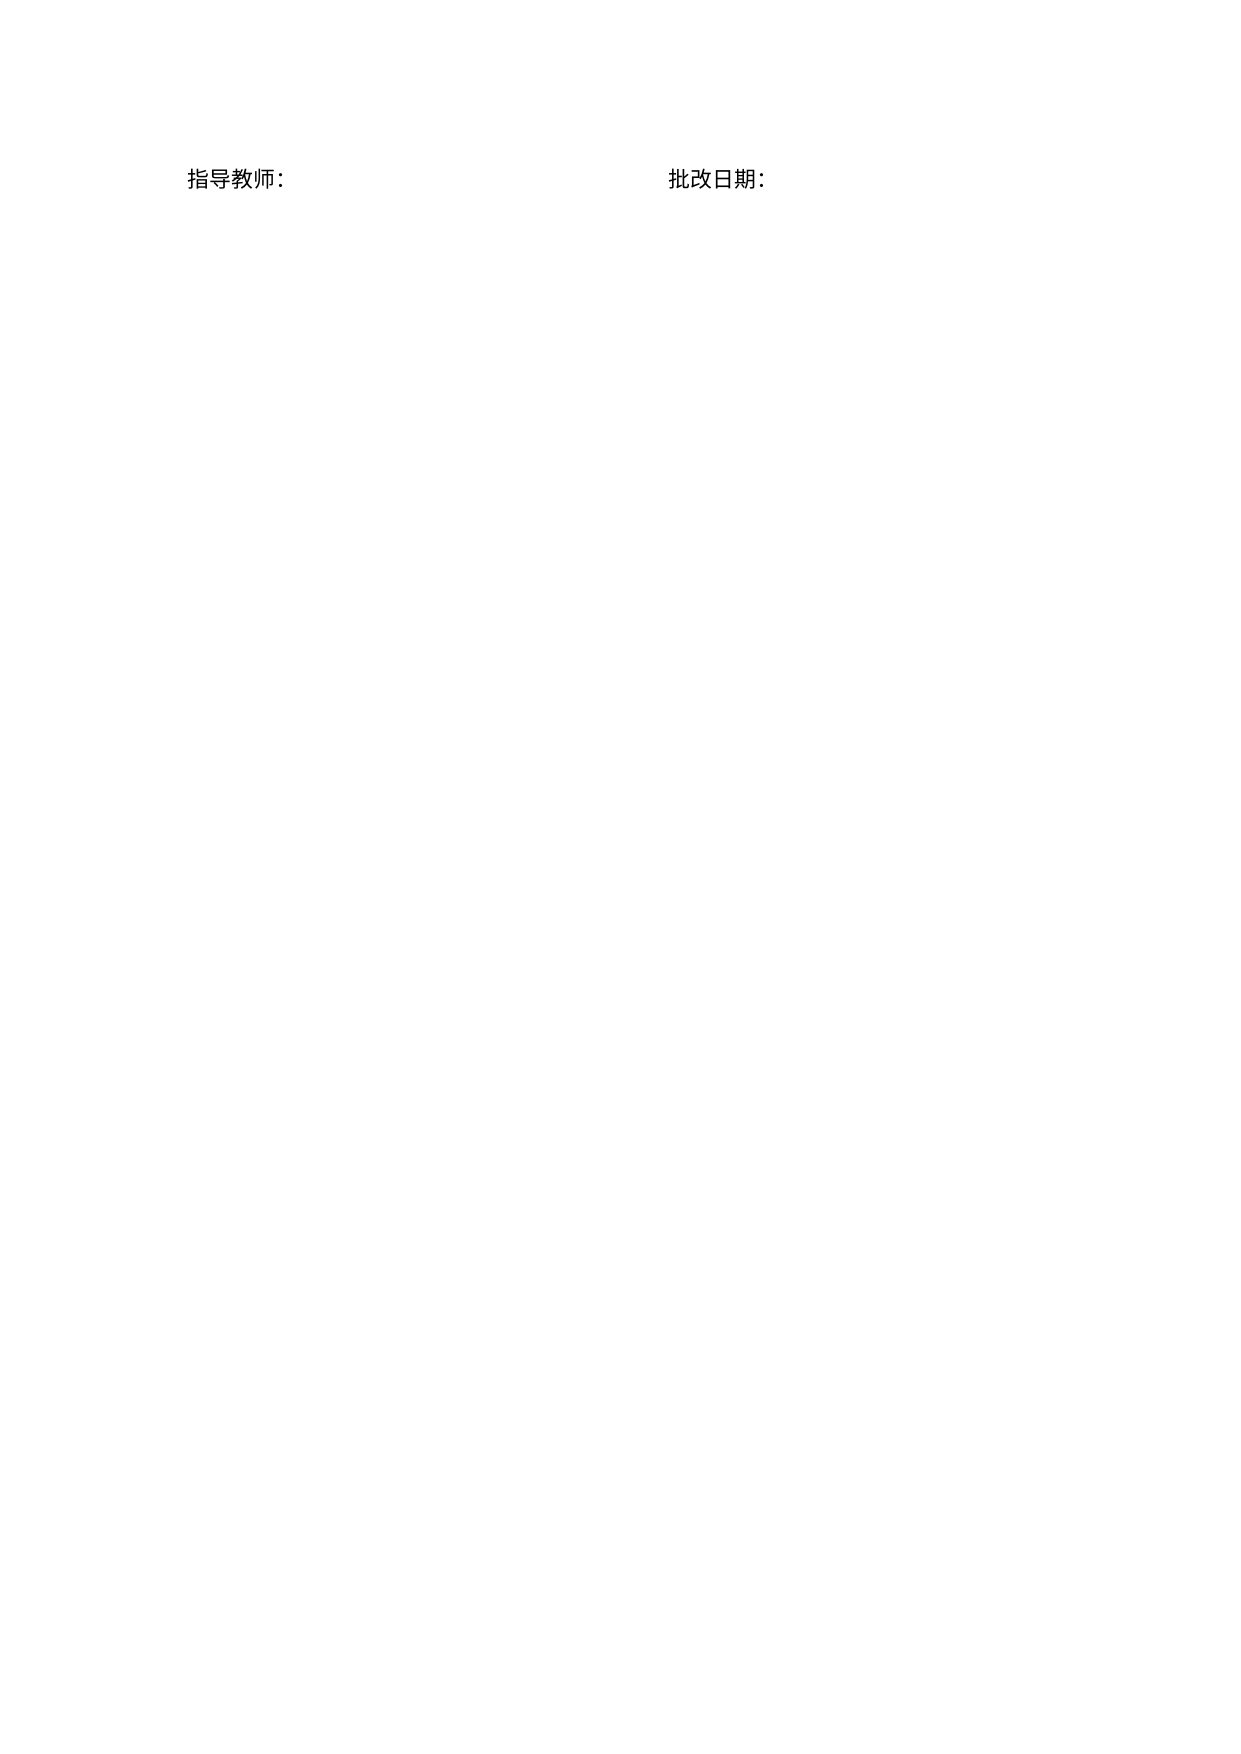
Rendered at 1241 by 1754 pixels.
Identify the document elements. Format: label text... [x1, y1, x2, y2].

text 指导教师： 批改日期： [187, 162, 1053, 194]
